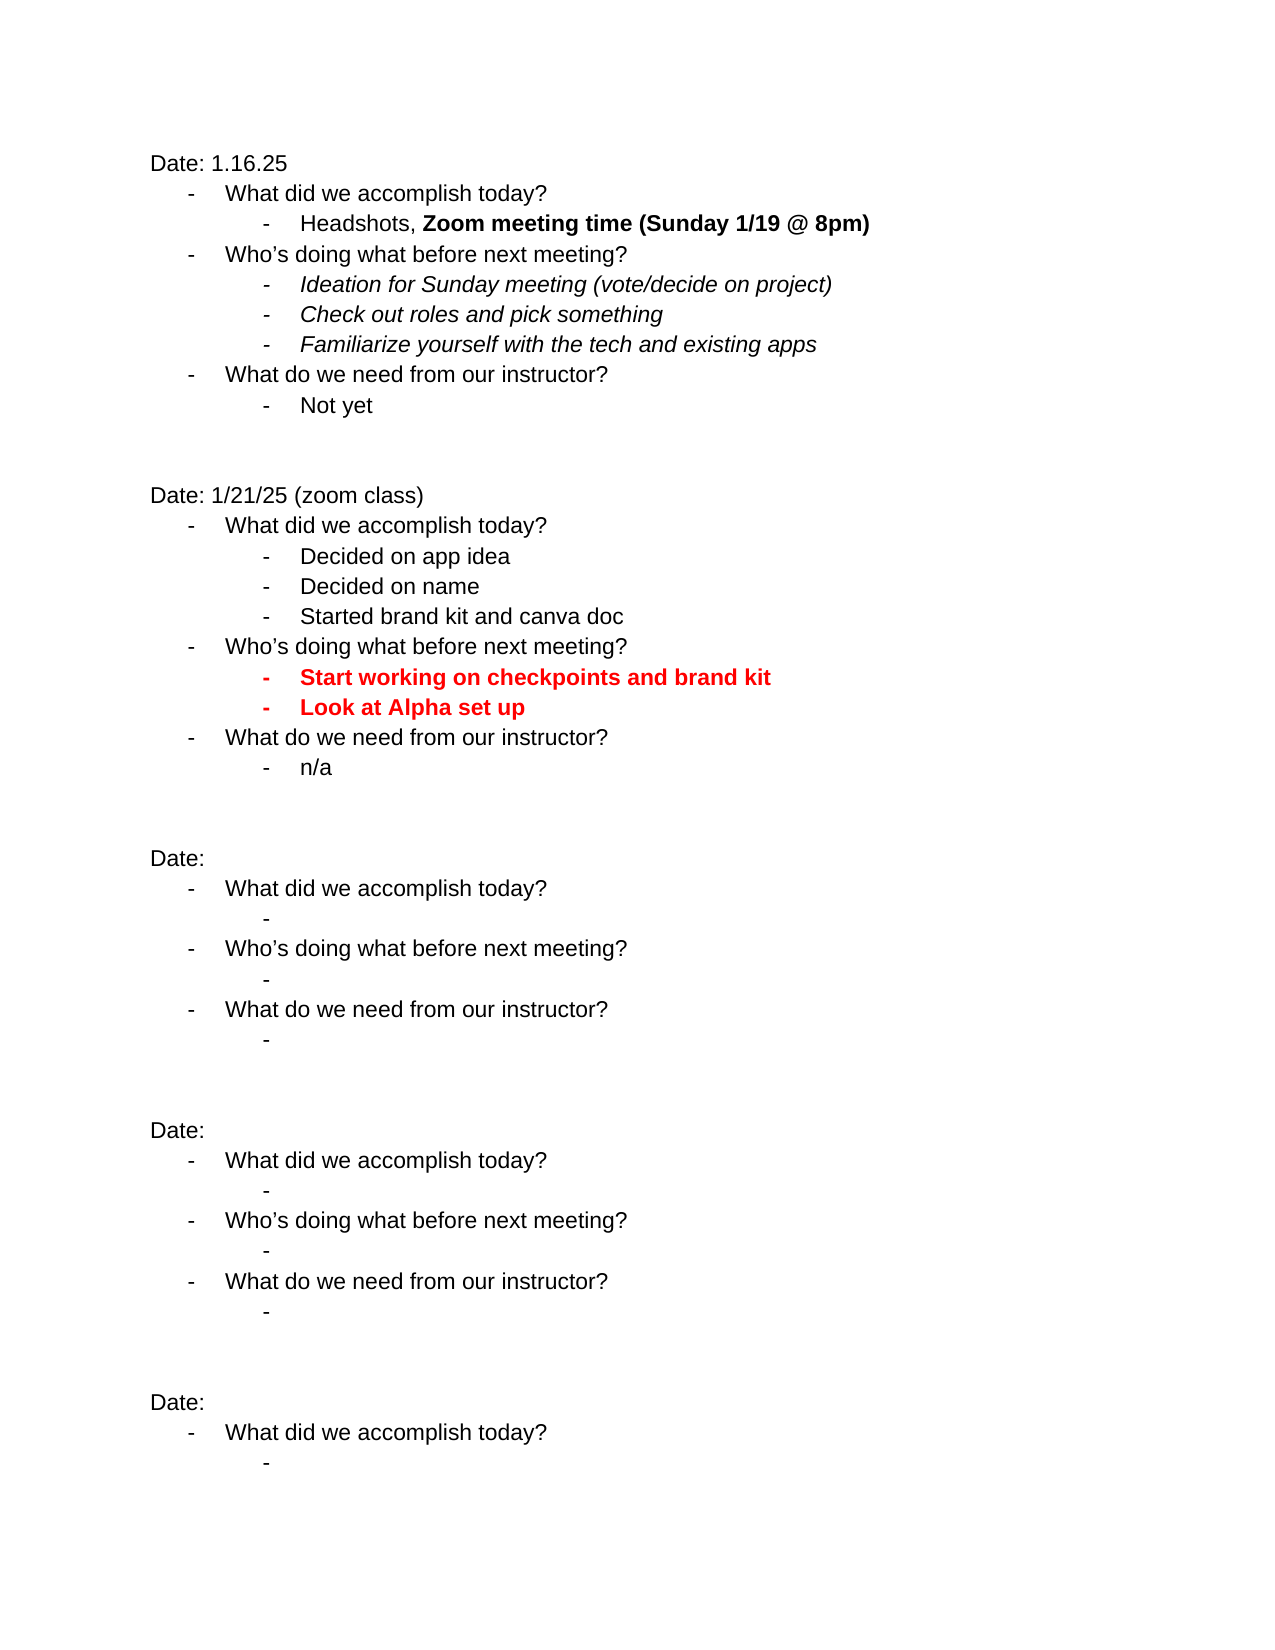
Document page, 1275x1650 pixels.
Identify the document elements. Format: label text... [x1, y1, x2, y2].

list What did we accomplish today? [187, 180, 1125, 207]
text Date: 1.16.25 [150, 150, 1125, 176]
text Date: [150, 1388, 1125, 1415]
list Ideation for Sunday meeting (vote/decide on project) [262, 271, 1125, 297]
list Who’s doing what before next meeting? [187, 633, 1125, 660]
list What did we accomplish today? [187, 875, 1125, 901]
list Check out roles and pick something [262, 301, 1125, 327]
list What do we need from our instructor? [187, 361, 1125, 388]
list Look at Alpha set up [262, 694, 1125, 720]
list Start working on checkpoints and brand kit [262, 663, 1125, 690]
text Date: [150, 845, 1125, 871]
list What do we need from our instructor? [187, 1268, 1125, 1294]
list Started brand kit and canva doc [262, 603, 1125, 629]
list What do we need from our instructor? [187, 724, 1125, 750]
list Decided on name [262, 573, 1125, 599]
list What did we accomplish today? [187, 512, 1125, 539]
list Who’s doing what before next meeting? [187, 241, 1125, 267]
list What did we accomplish today? [187, 1419, 1125, 1445]
list Headshots, Zoom meeting time (Sunday 1/19 @ 8pm) [262, 210, 1125, 237]
list Familiarize yourself with the tech and existing apps [262, 331, 1125, 358]
list Not yet [262, 392, 1125, 418]
list Who’s doing what before next meeting? [187, 1207, 1125, 1234]
text Date: [150, 1117, 1125, 1143]
list What do we need from our instructor? [187, 996, 1125, 1022]
list n/a [262, 754, 1125, 781]
text Date: 1/21/25 (zoom class) [150, 482, 1125, 509]
list Decided on app idea [262, 543, 1125, 569]
list What did we accomplish today? [187, 1147, 1125, 1173]
list Who’s doing what before next meeting? [187, 935, 1125, 962]
